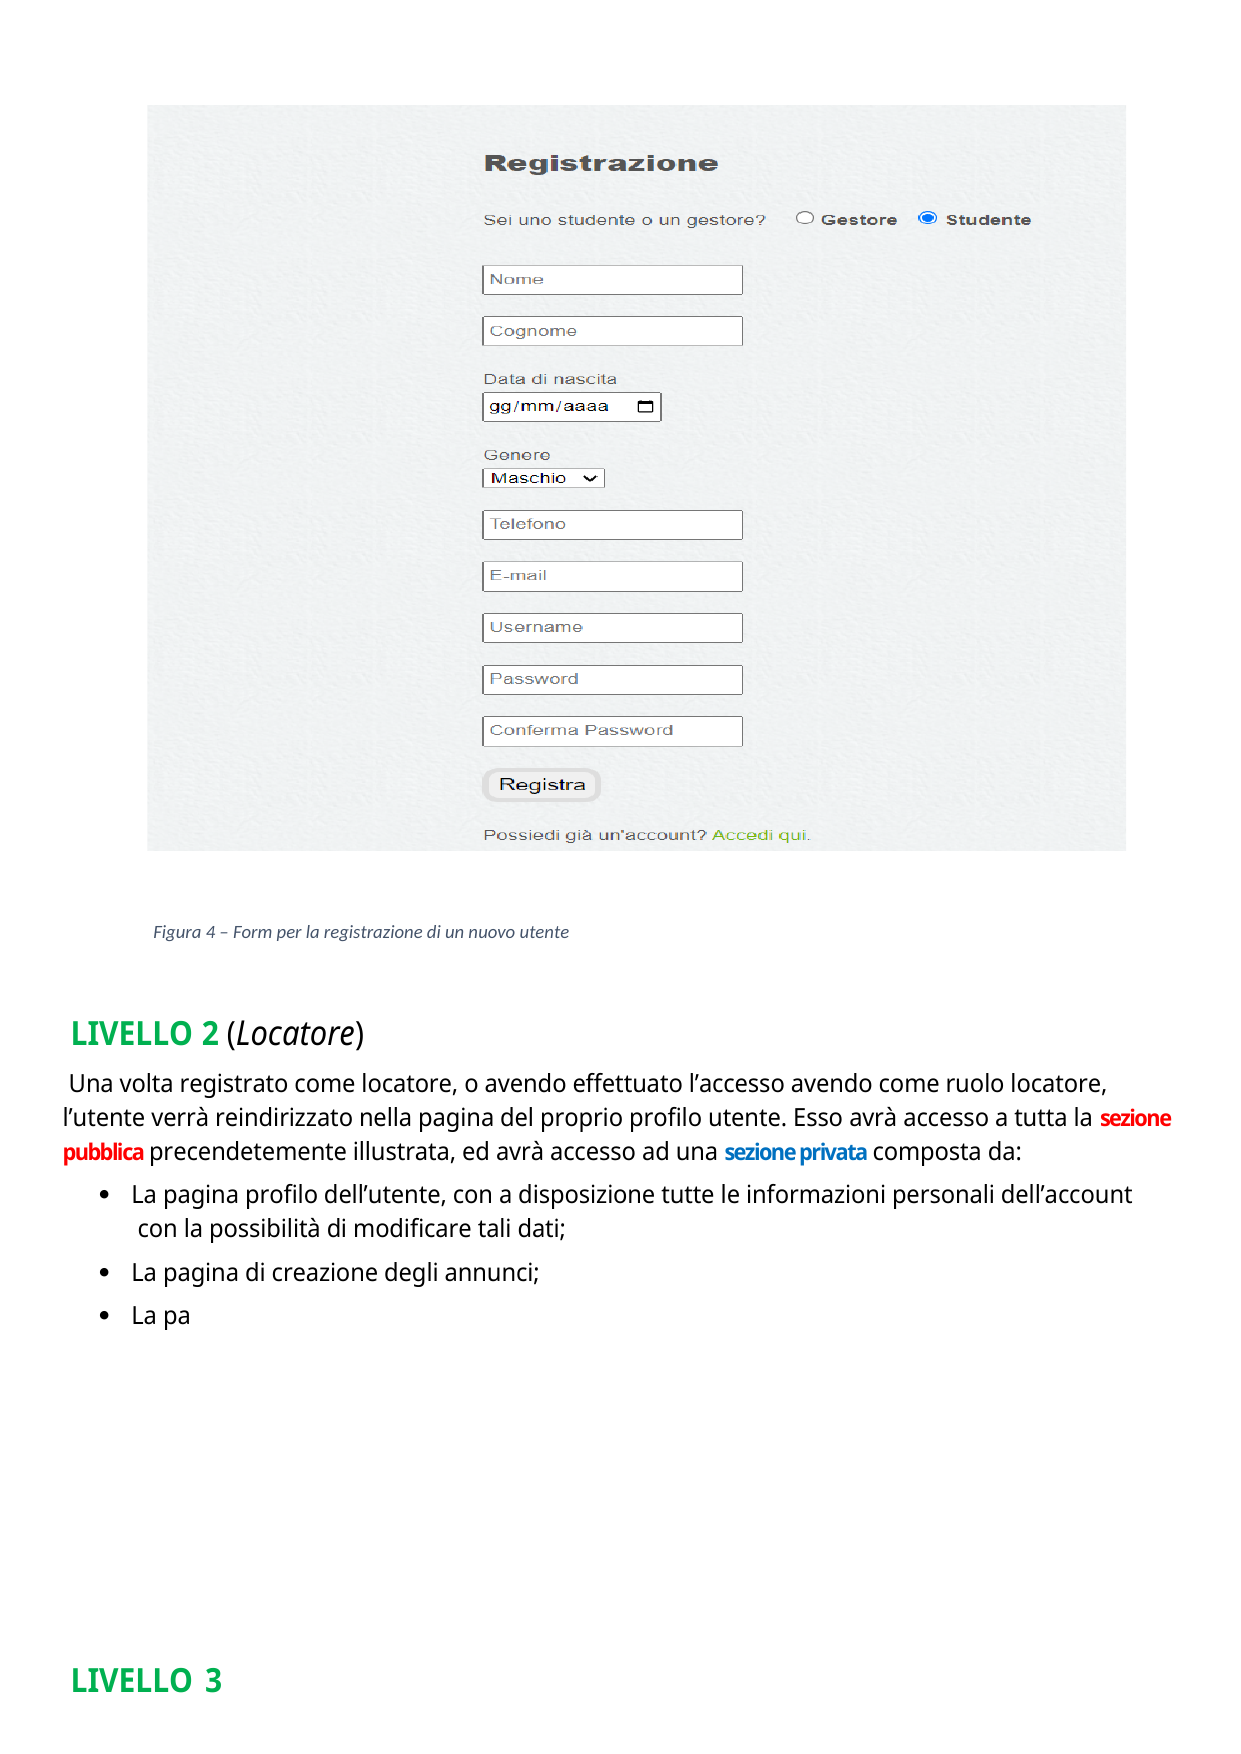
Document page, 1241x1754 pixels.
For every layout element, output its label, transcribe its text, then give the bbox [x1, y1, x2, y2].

text Una volta registrato come locatore, o avendo effettuato l’accesso avendo come ruolo locatore, l’utente verrà reindirizzato nella pagina del proprio profilo utente. Esso avrà accesso a tutta la sezione pubblica precendetemente illustrata, ed avrà accesso ad una sezione privata composta da: [62, 1065, 1176, 1167]
list La pa [100, 1298, 1176, 1332]
picture [147, 105, 1127, 851]
list La pagina profilo dell’utente, con a disposizione tutte le informazioni personali dell’account con la possibilità di modificare tali dati; [100, 1177, 1176, 1245]
text LIVELLO 2 (Locatore) [62, 1009, 1176, 1056]
list La pagina di creazione degli annunci; [100, 1254, 1176, 1288]
text Figura 4 – Form per la registrazione di un nuovo utente [62, 920, 1164, 943]
text LIVELLO 3 [62, 1656, 1176, 1702]
